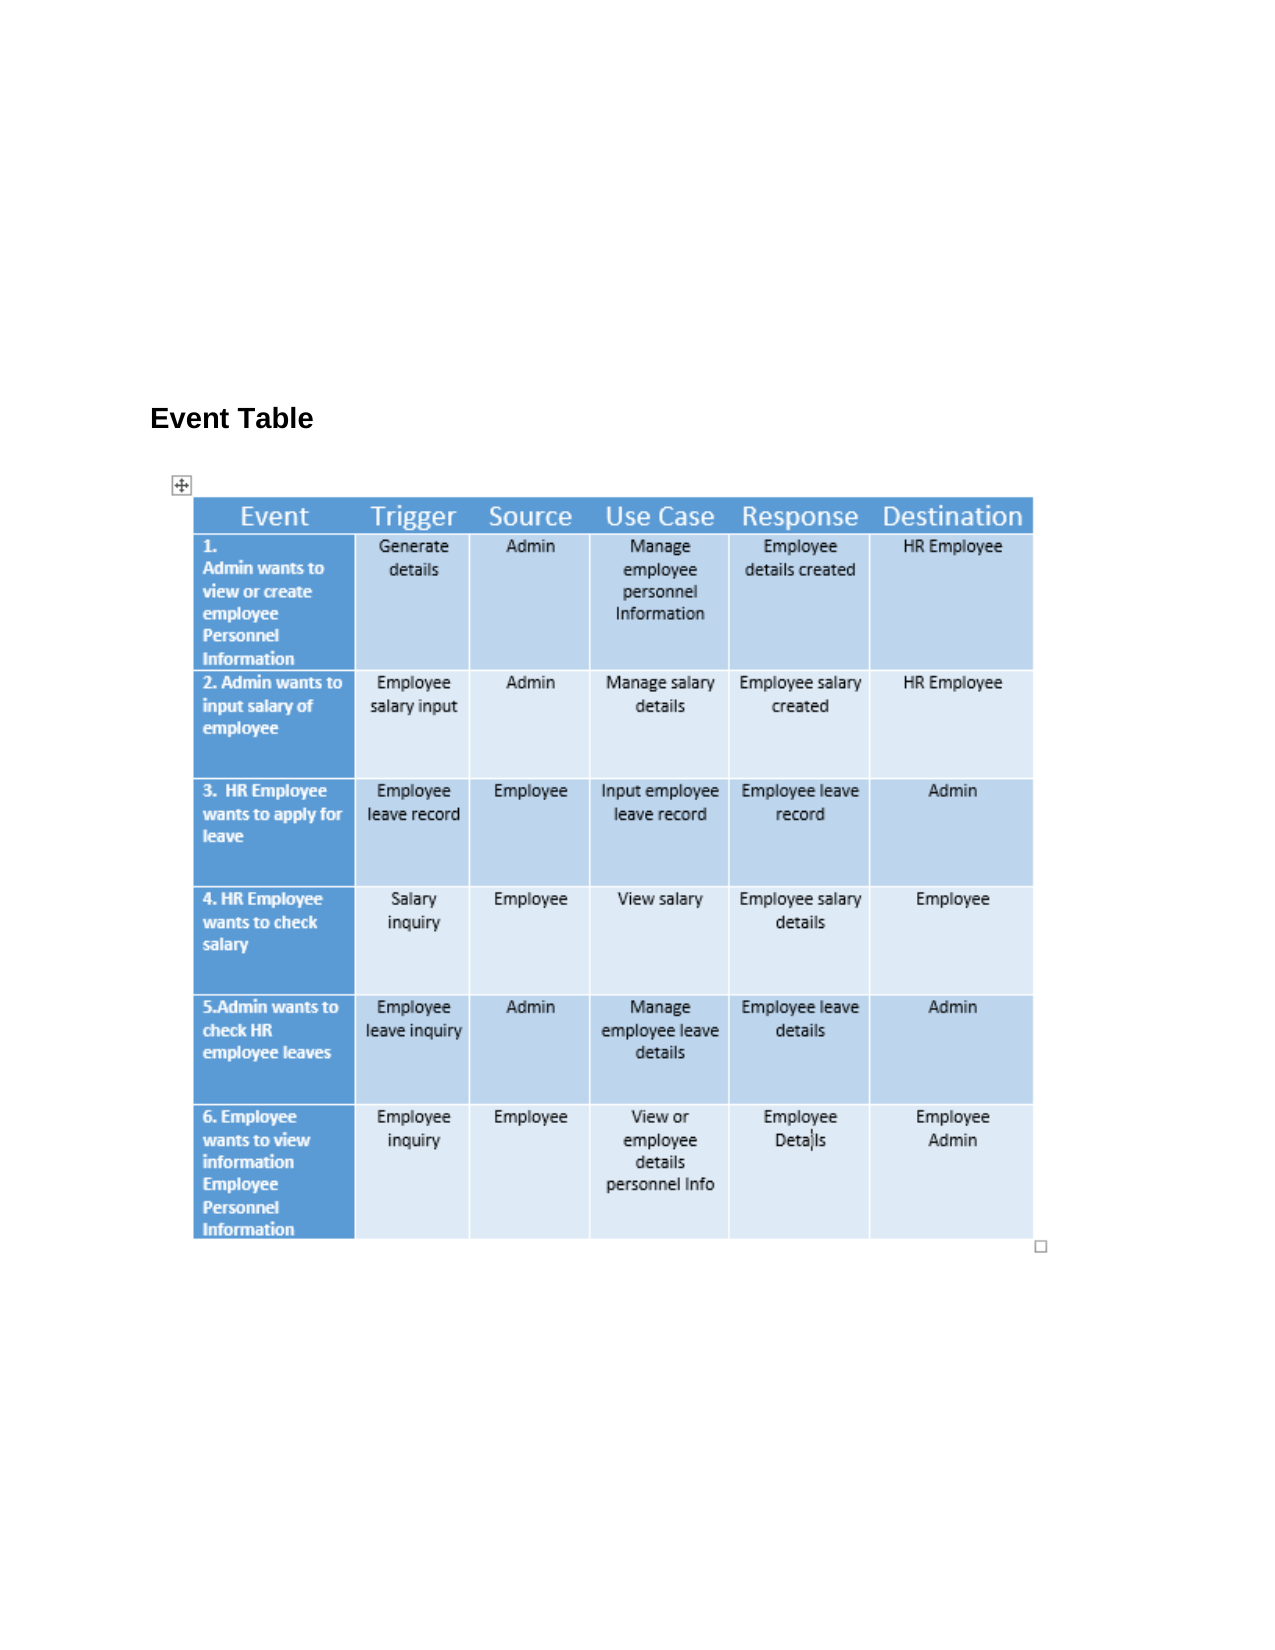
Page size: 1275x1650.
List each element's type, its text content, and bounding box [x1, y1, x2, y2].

text Event Table [150, 401, 1125, 435]
picture [150, 463, 1063, 1264]
